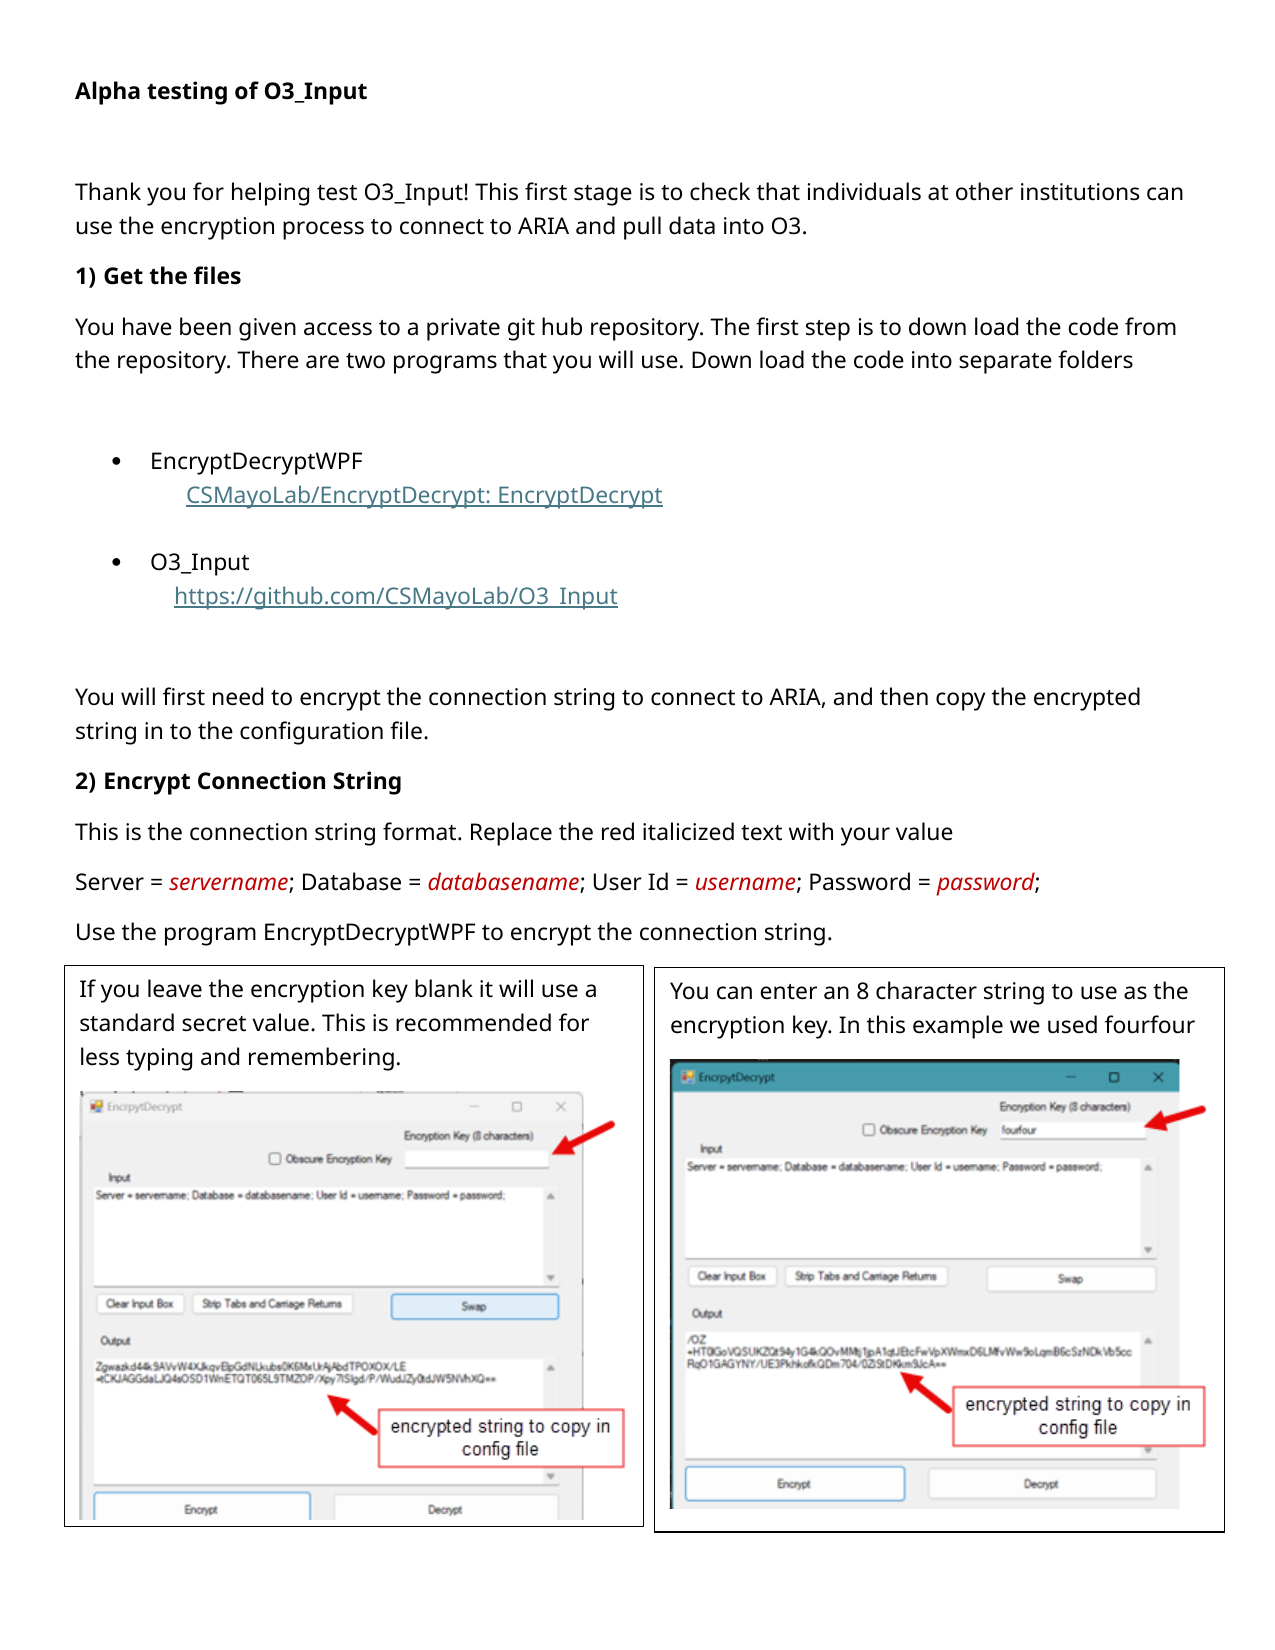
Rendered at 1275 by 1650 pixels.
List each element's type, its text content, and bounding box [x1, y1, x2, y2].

text Thank you for helping test O3_Input! This first stage is to check that individuals at other institutions can use the encryption process to connect to ARIA and pull data into O3. [75, 176, 1200, 241]
list O3_Input [112, 546, 1200, 577]
text You have been given access to a private git hub repository. The first step is to down load the code from the repository. There are two programs that you will use. Down load the code into separate folders [75, 310, 1200, 375]
text Use the program EncryptDecryptWPF to encrypt the connection string. [75, 916, 1200, 947]
picture [669, 1059, 1208, 1509]
text Server = servername; Database = databasename; User Id = username; Password = password; [75, 866, 1200, 897]
text Alpha testing of O3_Input [75, 75, 1200, 106]
list Get the files [75, 260, 1200, 291]
list CSMayoLab/EncryptDecrypt: EncryptDecrypt [150, 479, 1200, 510]
list EncryptDecryptWPF [112, 445, 1200, 476]
list Encrypt Connection String [75, 765, 1200, 796]
text You will first need to encrypt the connection string to connect to ARIA, and then copy the encrypted string in to the configuration file. [75, 681, 1200, 746]
list https://github.com/CSMayoLab/O3_Input [150, 580, 1200, 611]
picture [79, 1091, 628, 1520]
text This is the connection string format. Replace the red italicized text with your value [75, 815, 1200, 847]
